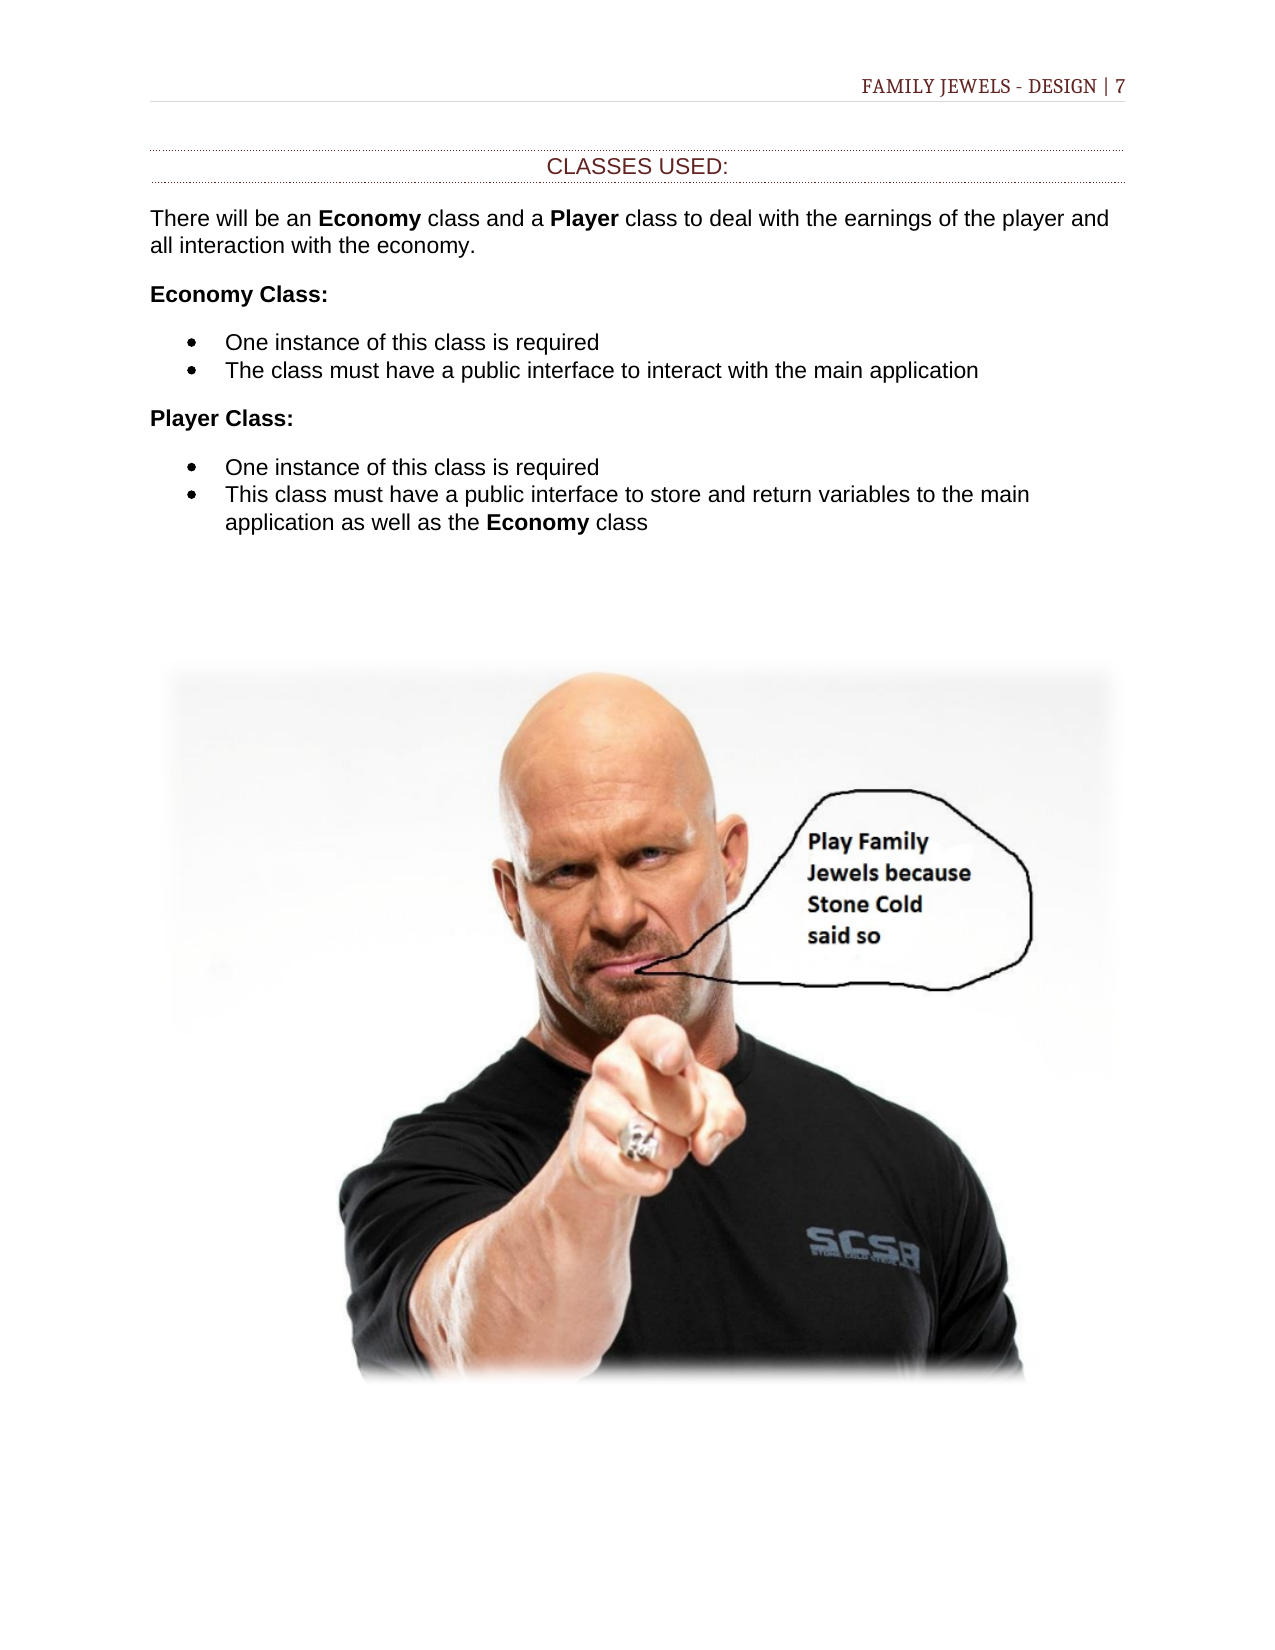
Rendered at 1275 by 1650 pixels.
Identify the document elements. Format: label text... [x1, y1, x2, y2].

text Economy Class: [150, 281, 1125, 307]
picture [182, 683, 1100, 1357]
subtitle Classes Used: [150, 150, 1125, 183]
list One instance of this class is required [187, 454, 1125, 480]
list This class must have a public interface to store and return variables to the main application as well as the Economy class [187, 481, 1125, 535]
text Player Class: [150, 405, 1125, 432]
list The class must have a public interface to interact with the main application [187, 357, 1125, 383]
list One instance of this class is required [187, 329, 1125, 356]
text There will be an Economy class and a Player class to deal with the earnings of the player and all interaction with the economy. [150, 205, 1125, 259]
